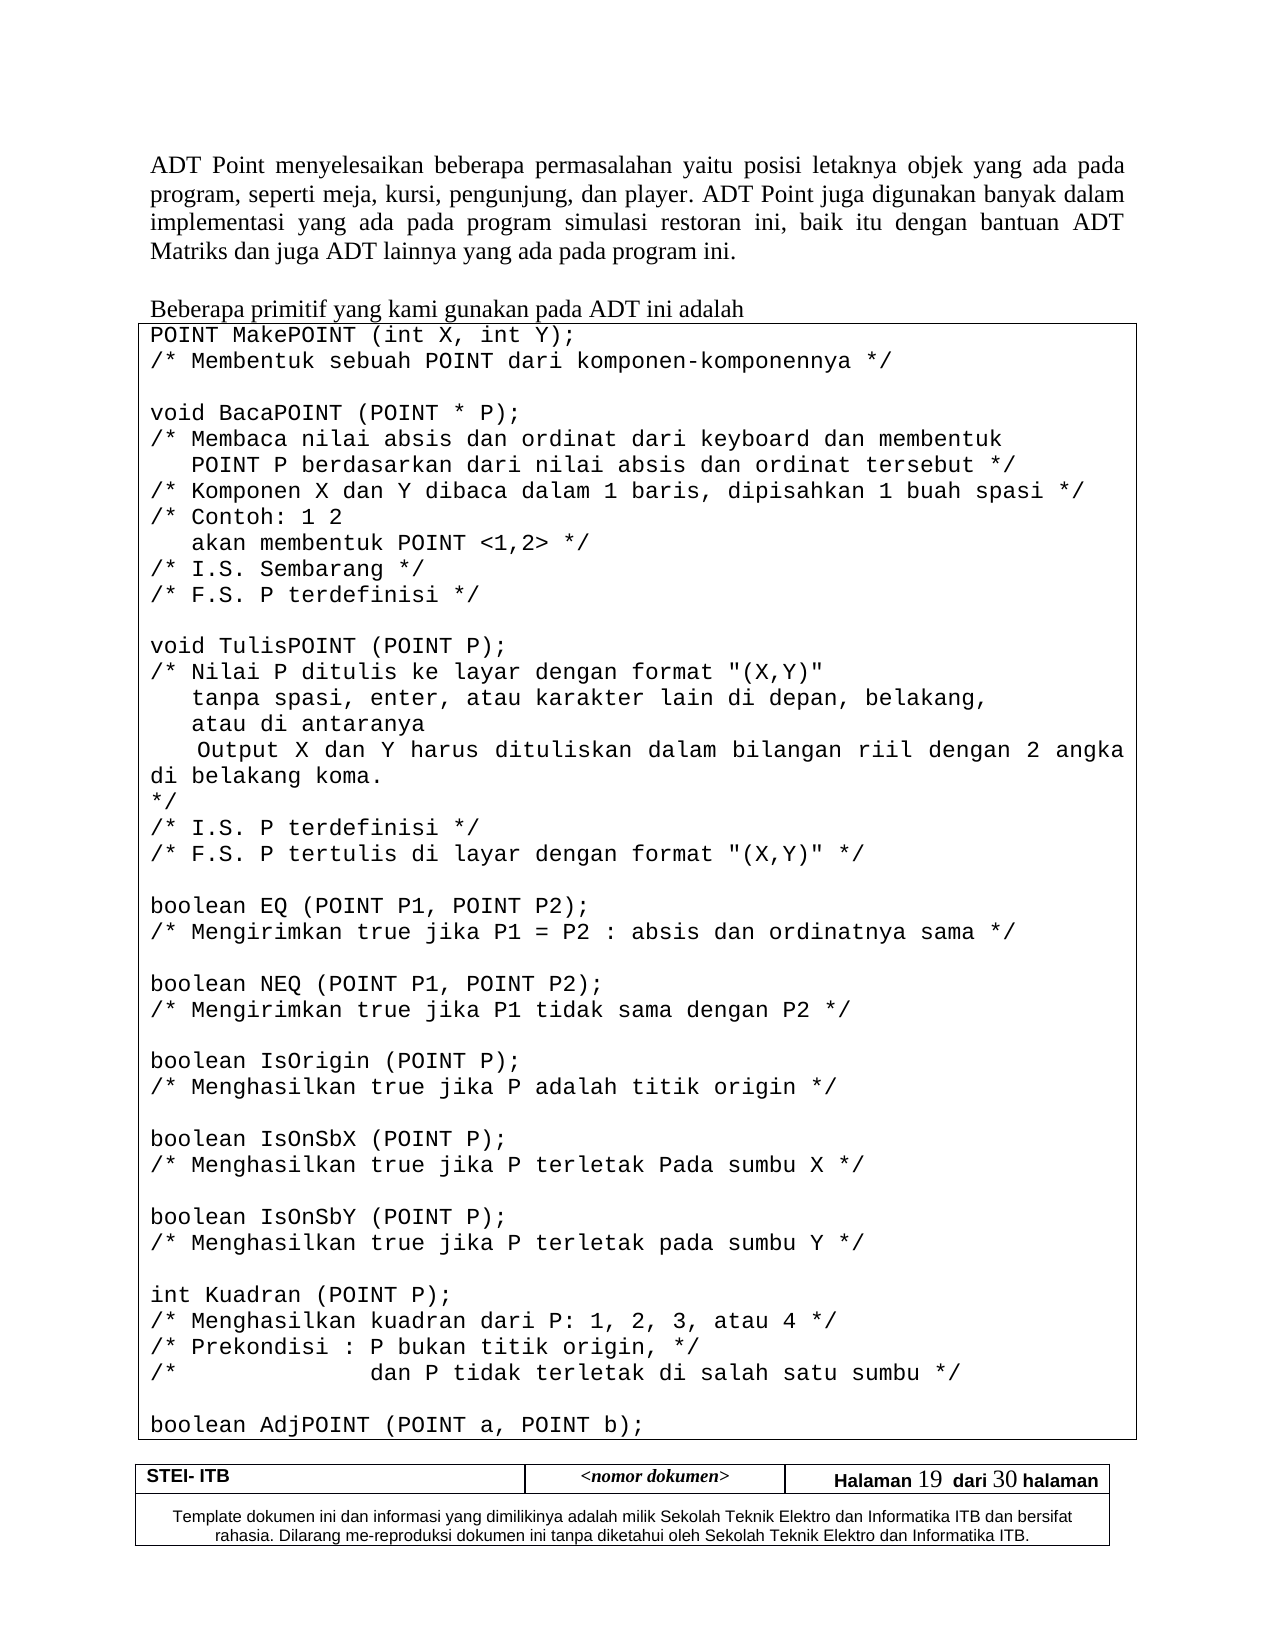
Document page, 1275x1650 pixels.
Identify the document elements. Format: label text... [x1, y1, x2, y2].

text Beberapa primitif yang kami gunakan pada ADT ini adalah [150, 294, 1125, 322]
text ADT Point menyelesaikan beberapa permasalahan yaitu posisi letaknya objek yang ada pada program, seperti meja, kursi, pengunjung, dan player. ADT Point juga digunakan banyak dalam implementasi yang ada pada program simulasi restoran ini, baik itu dengan bantuan ADT Matriks dan juga ADT lainnya yang ada pada program ini. [150, 150, 1125, 265]
